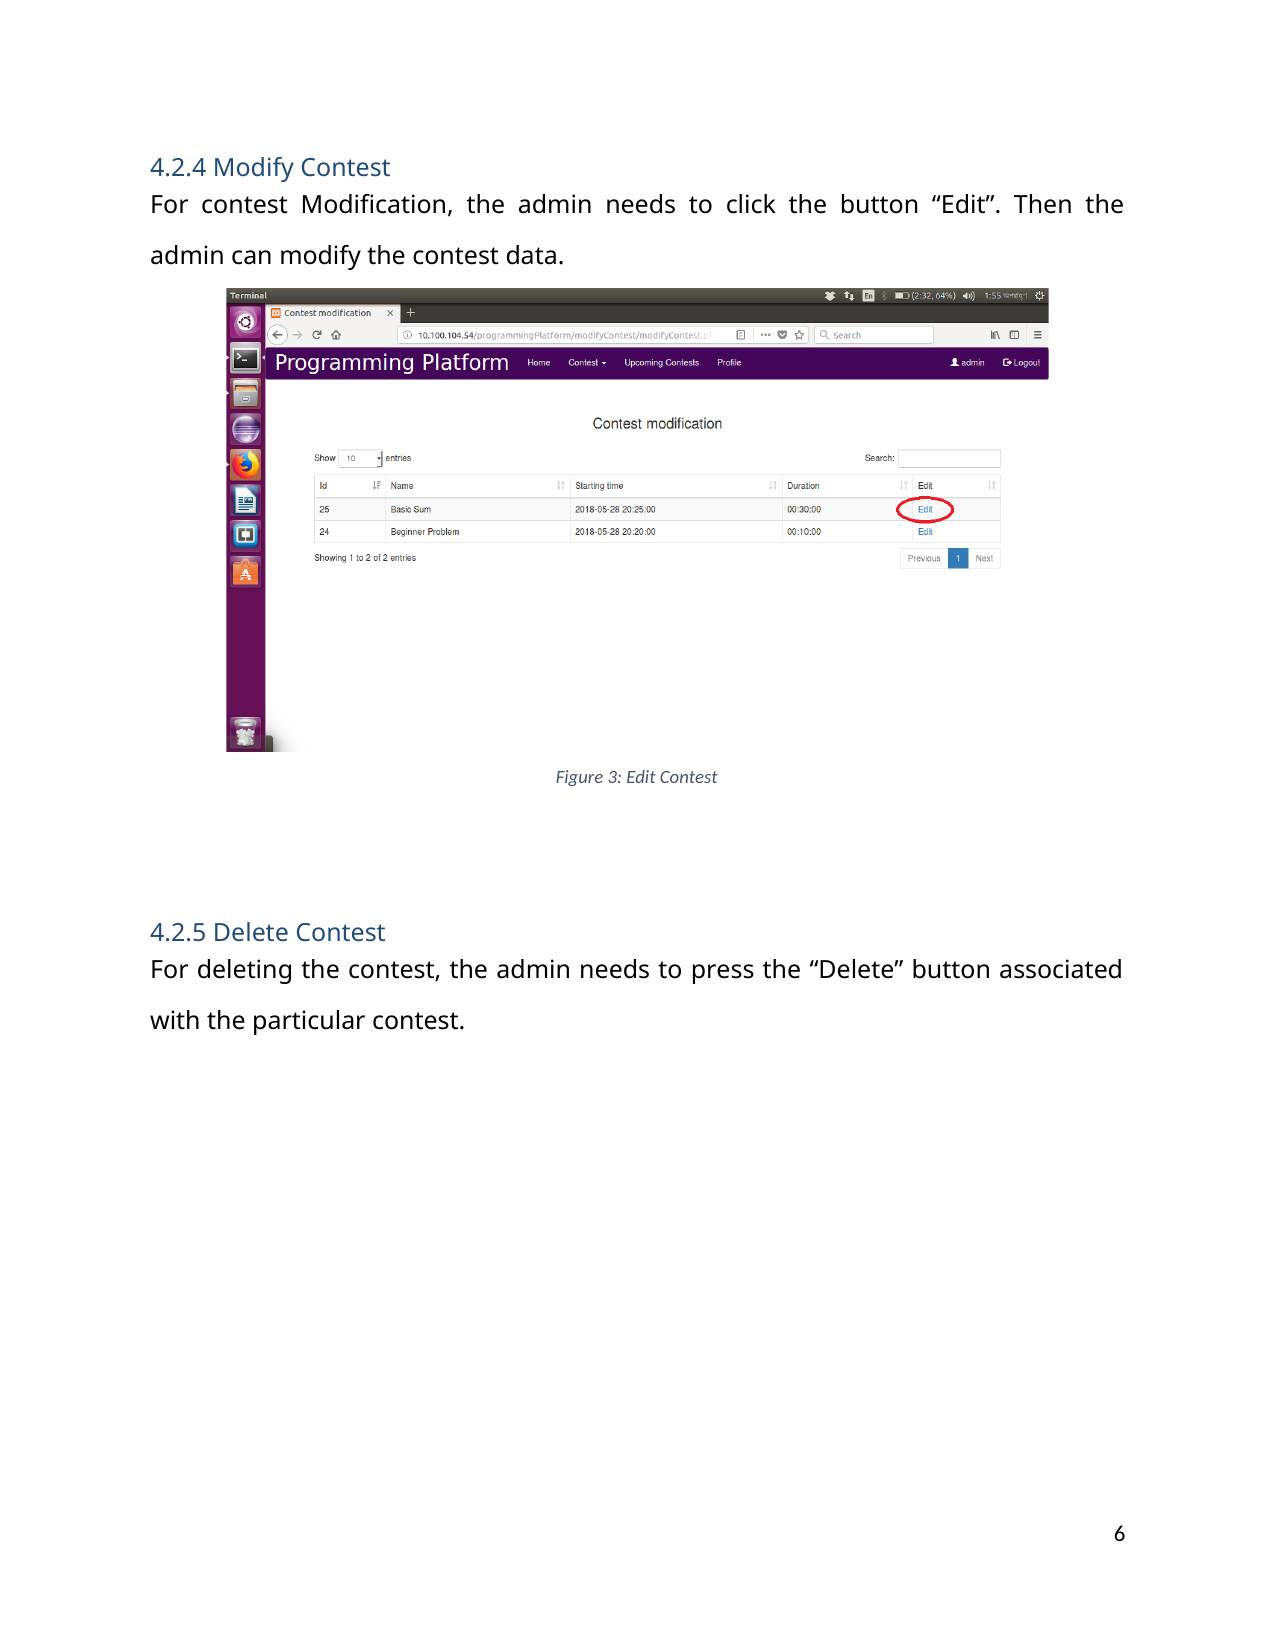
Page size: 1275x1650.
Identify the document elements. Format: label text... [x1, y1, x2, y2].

picture [226, 288, 1049, 752]
subtitle 4.2.5 Delete Contest [150, 915, 1125, 949]
text For deleting the contest, the admin needs to press the “Delete” button associated with the particular contest. [150, 952, 1125, 1037]
subtitle 4.2.4 Modify Contest [150, 150, 1125, 184]
text For contest Modification, the admin needs to click the button “Edit”. Then the admin can modify the contest data. [150, 187, 1125, 272]
text Figure 3: Edit Contest [150, 765, 1125, 788]
